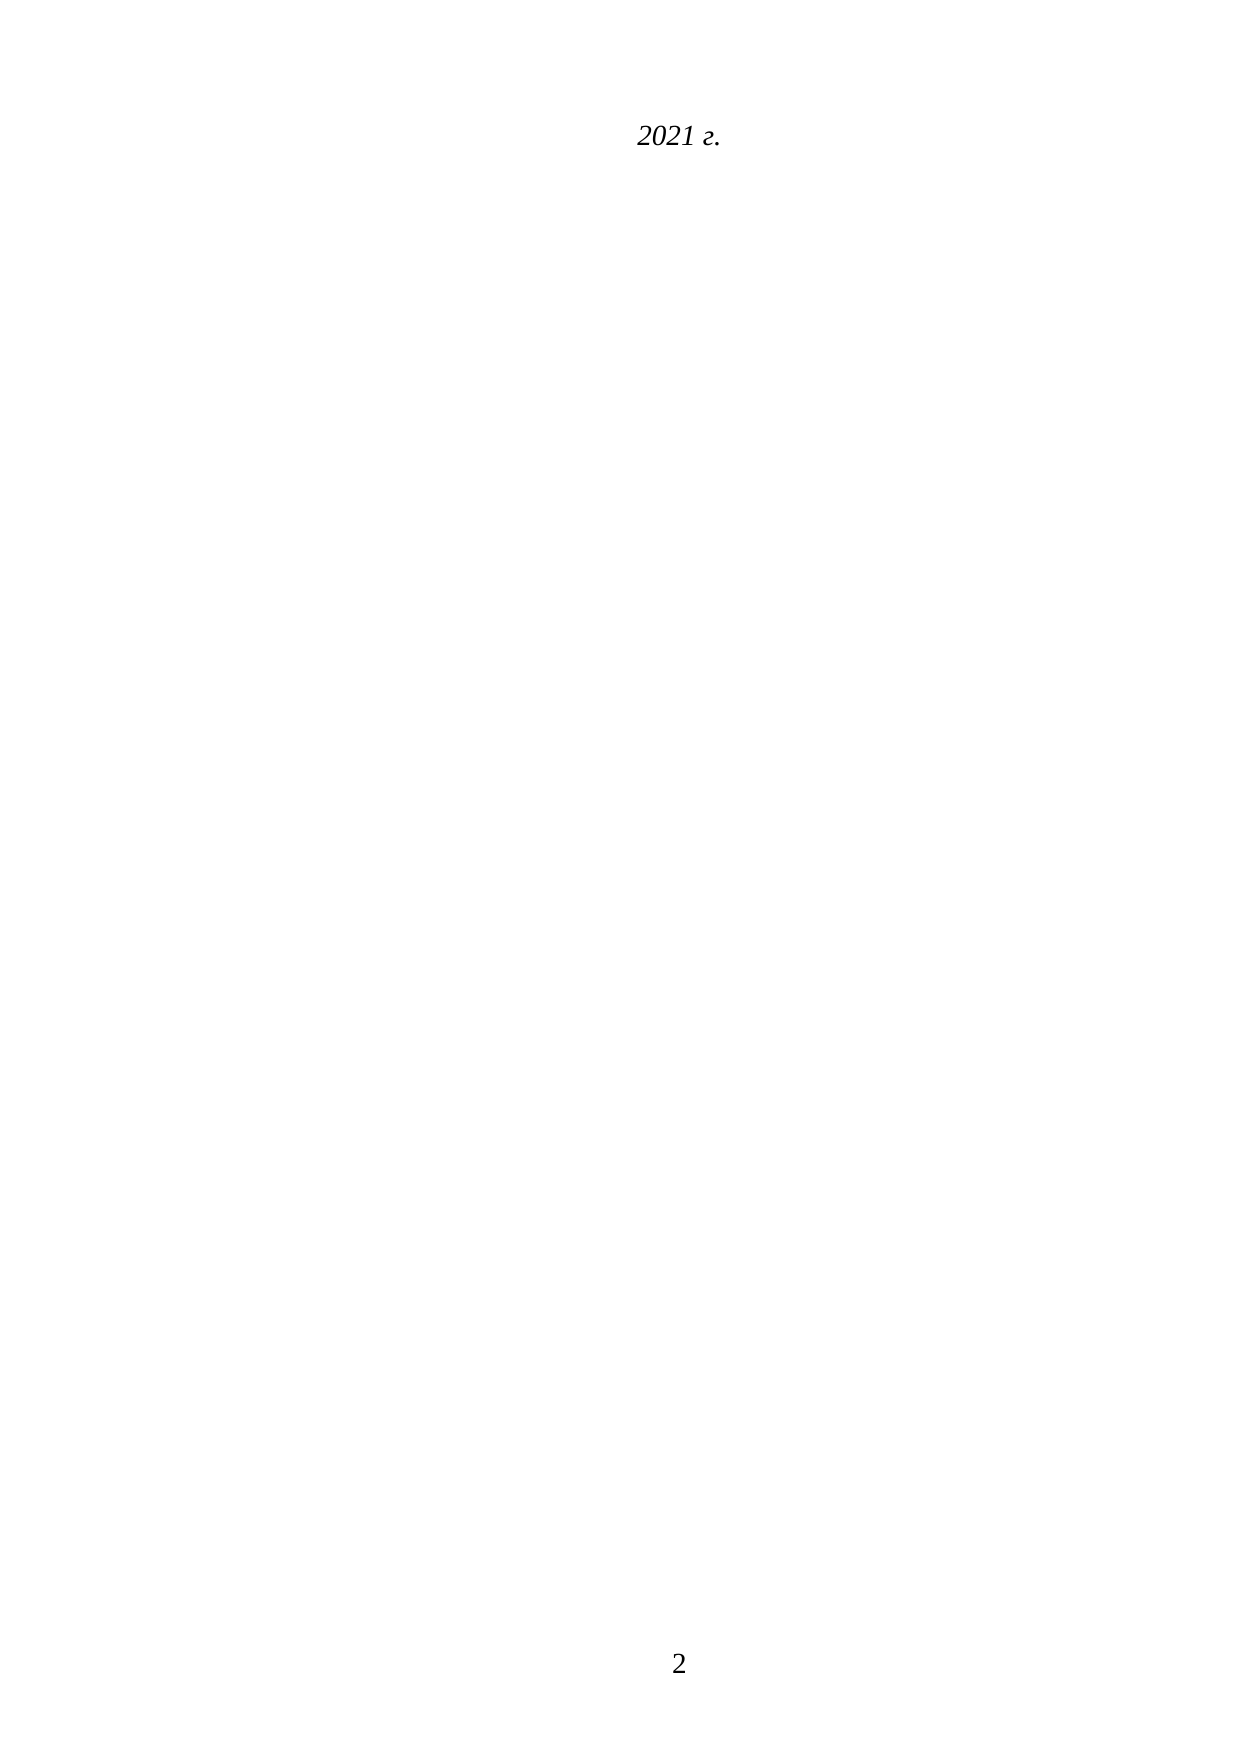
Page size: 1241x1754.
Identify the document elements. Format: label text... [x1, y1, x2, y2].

text 2021 г. [177, 118, 1181, 152]
